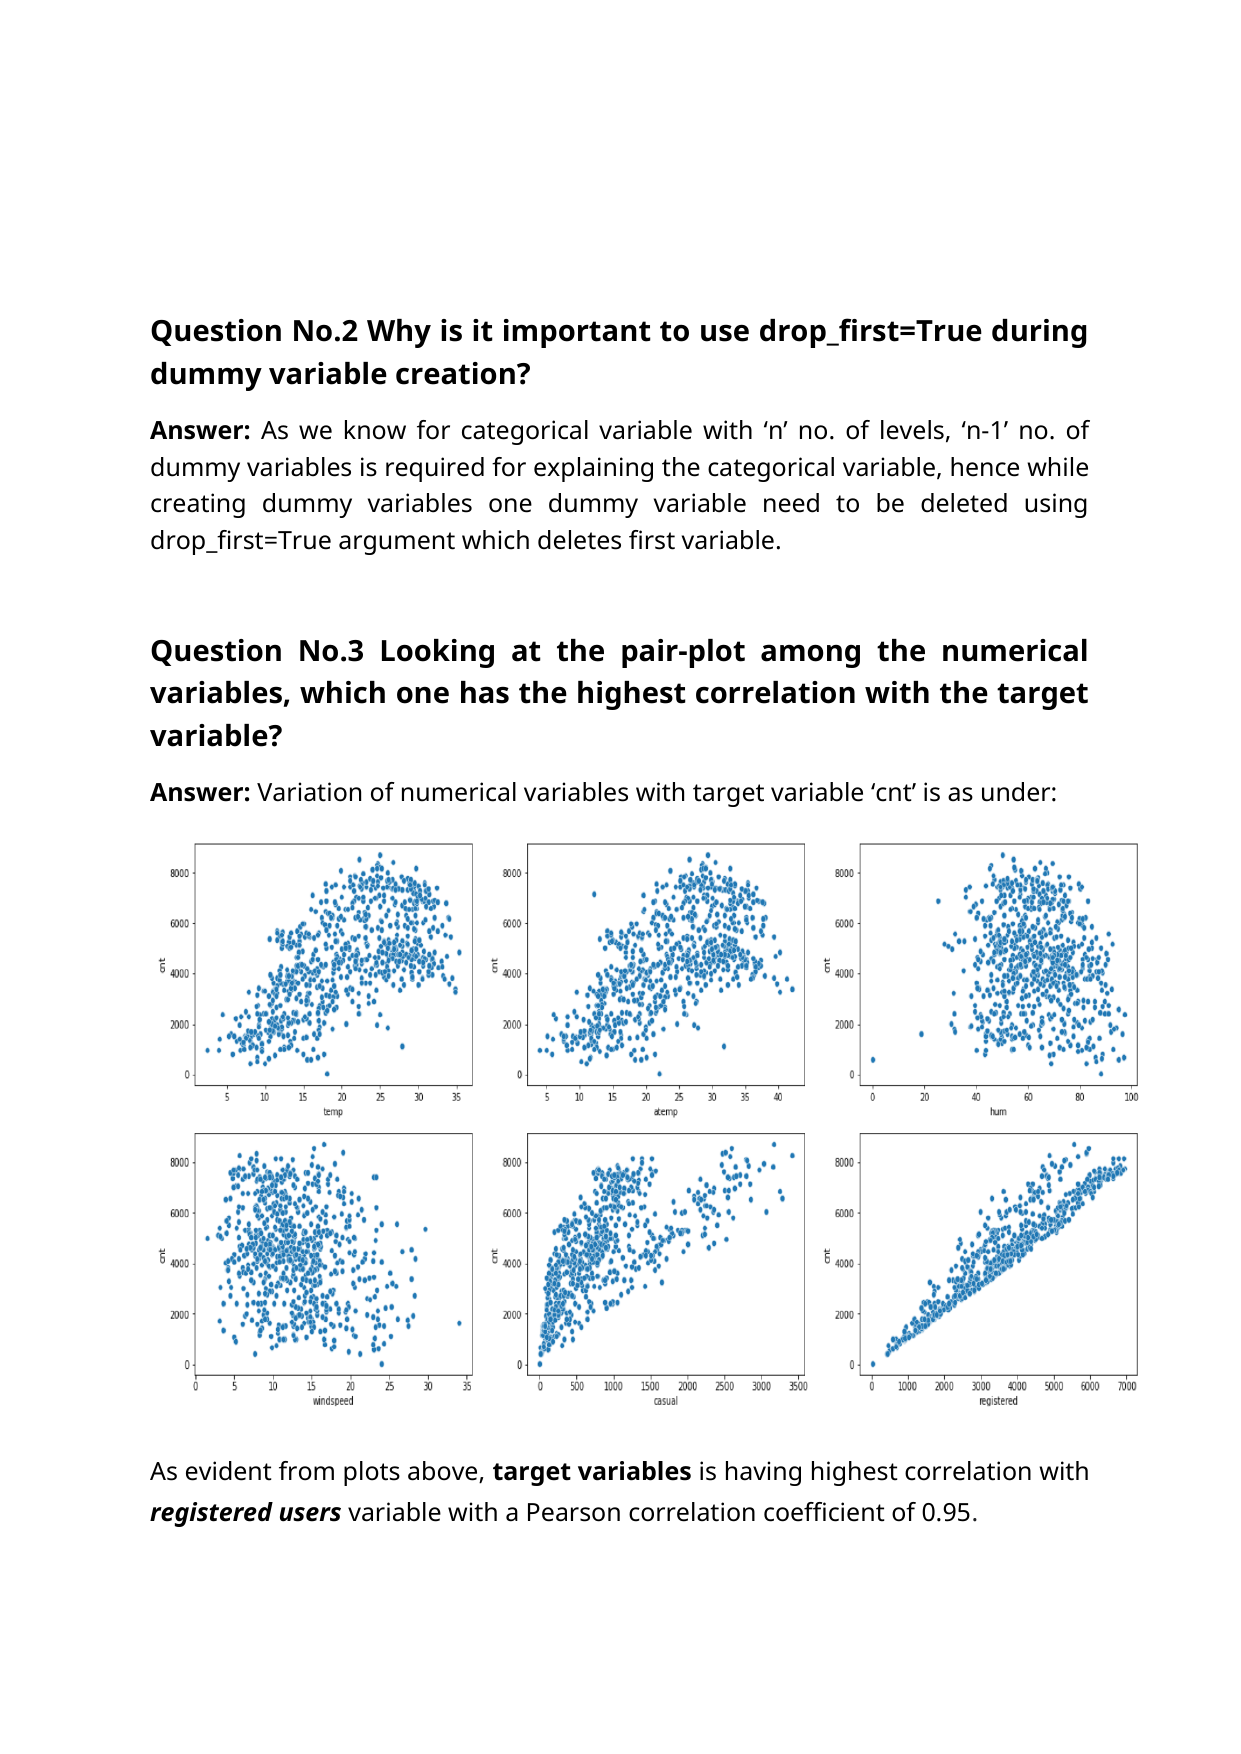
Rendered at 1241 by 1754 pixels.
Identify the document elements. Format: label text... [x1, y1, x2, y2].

picture [150, 828, 1154, 1429]
text As evident from plots above, target variables is having highest correlation with registered users variable with a Pearson correlation coefficient of 0.95. [150, 1447, 1090, 1528]
text Question No.3 Looking at the pair-plot among the numerical variables, which one has the highest correlation with the target variable? [150, 630, 1090, 755]
text Answer: Variation of numerical variables with target variable ‘cnt’ is as under: [150, 775, 1090, 809]
text Question No.2 Why is it important to use drop_first=True during dummy variable creation? [150, 310, 1090, 393]
text Answer: As we know for categorical variable with ‘n’ no. of levels, ‘n-1’ no. of dummy variables is required for explaining the categorical variable, hence while creating dummy variables one dummy variable need to be deleted using drop_first=True argument which deletes first variable. [150, 413, 1090, 557]
